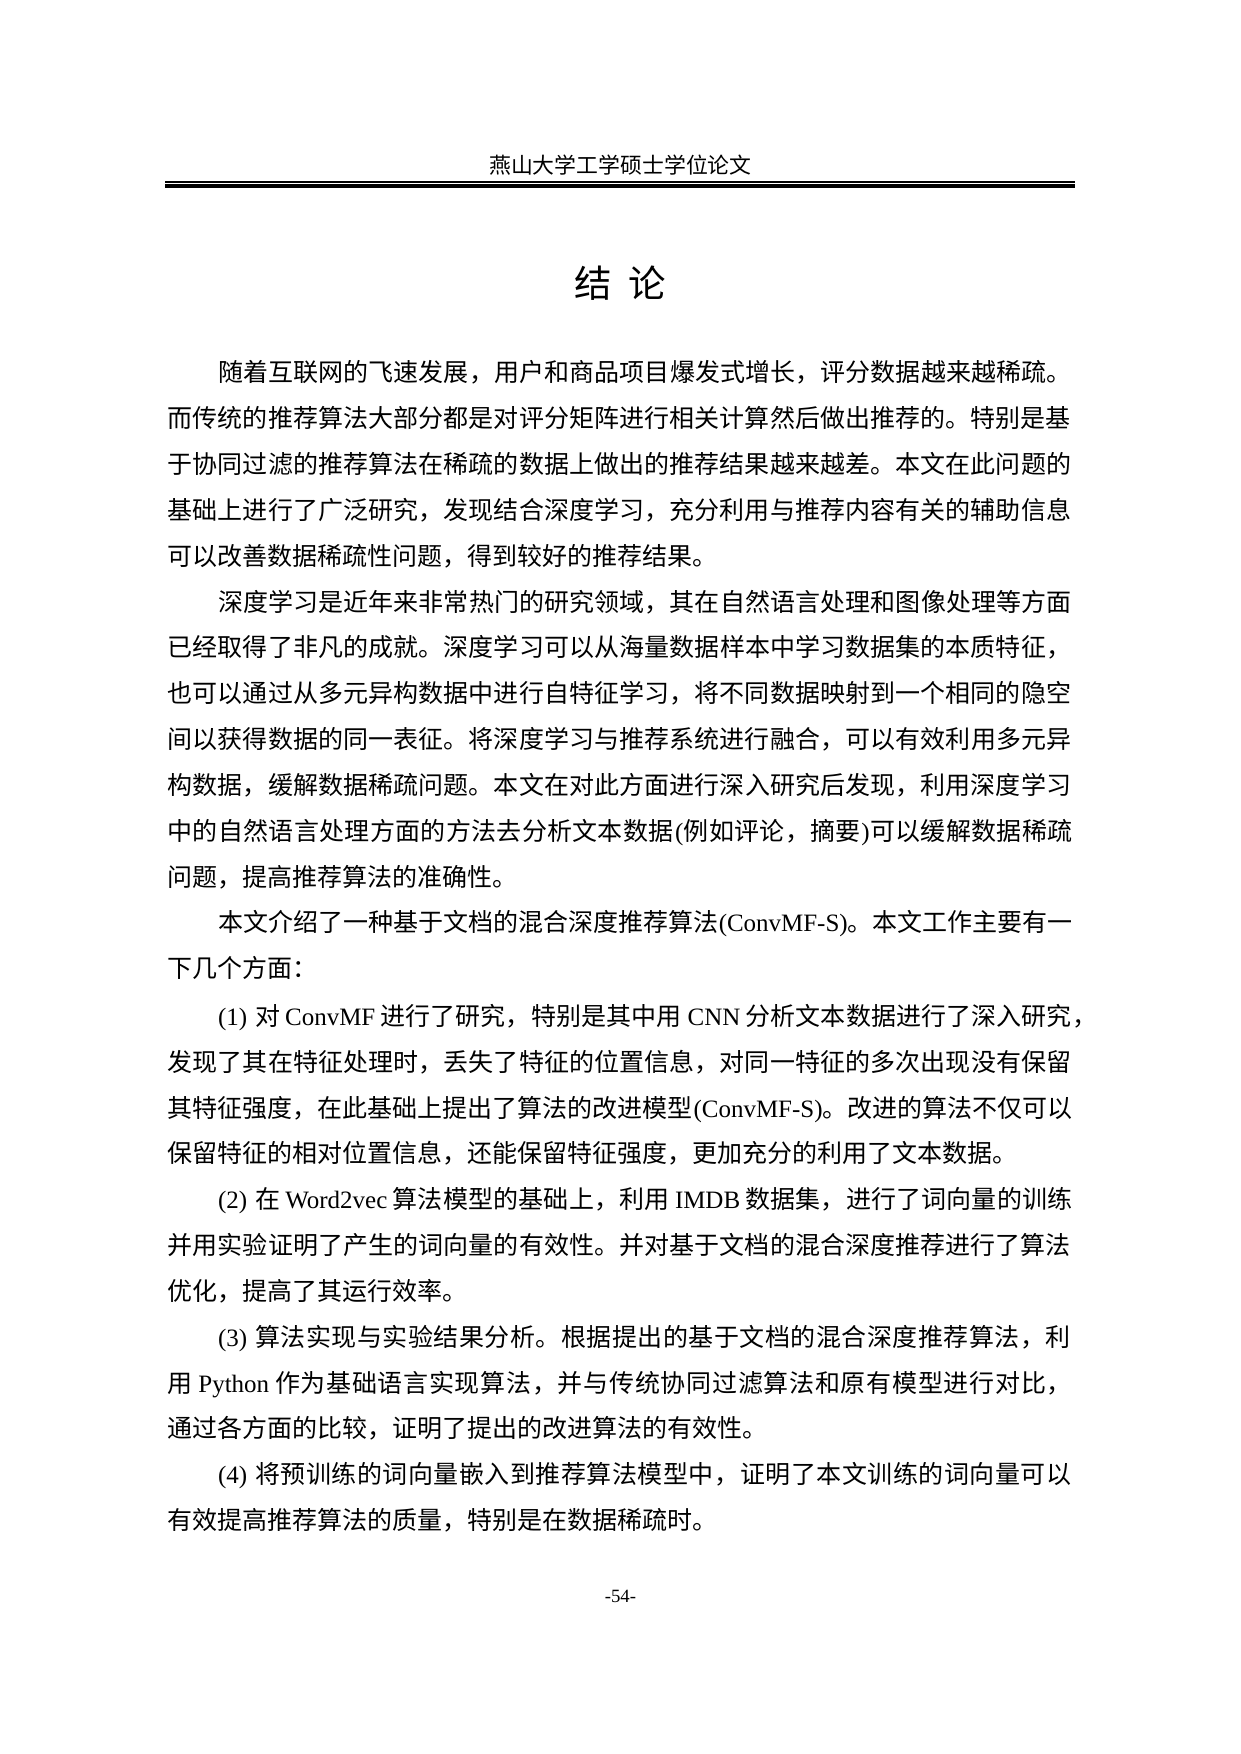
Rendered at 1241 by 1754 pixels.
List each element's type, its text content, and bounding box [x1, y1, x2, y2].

list 将预训练的词向量嵌入到推荐算法模型中，证明了本文训练的词向量可以有效提高推荐算法的质量，特别是在数据稀疏时。 [167, 1445, 1073, 1537]
list 在Word2vec算法模型的基础上，利用IMDB数据集，进行了词向量的训练，并用实验证明了产生的词向量的有效性。并对基于文档的混合深度推荐进行了算法优化，提高了其运行效率。 [167, 1170, 1073, 1308]
text 对ConvMF进行了研究，特别是其中用CNN分析文本数据进行了深入研究，发现了其在特征处理时，丢失了特征的位置信息，对同一特征的多次出现没有保留其特征强度，在此基础上提出了算法的改进模型(ConvMF-S)。改进的算法不仅可以保留特征的相对位置信息，还能保留特征强度，更加充分的利用了文本数据。 [167, 987, 1073, 1170]
list 结 论 [167, 254, 1073, 308]
text 随着互联网的飞速发展，用户和商品项目爆发式增长，评分数据越来越稀疏。而传统的推荐算法大部分都是对评分矩阵进行相关计算然后做出推荐的。特别是基于协同过滤的推荐算法在稀疏的数据上做出的推荐结果越来越差。本文在此问题的基础上进行了广泛研究，发现结合深度学习，充分利用与推荐内容有关的辅助信息可以改善数据稀疏性问题，得到较好的推荐结果。 [167, 345, 1073, 574]
list 算法实现与实验结果分析。根据提出的基于文档的混合深度推荐算法，利用Python作为基础语言实现算法，并与传统协同过滤算法和原有模型进行对比，通过各方面的比较，证明了提出的改进算法的有效性。 [167, 1308, 1073, 1445]
text 深度学习是近年来非常热门的研究领域，其在自然语言处理和图像处理等方面已经取得了非凡的成就。深度学习可以从海量数据样本中学习数据集的本质特征，也可以通过从多元异构数据中进行自特征学习，将不同数据映射到一个相同的隐空间以获得数据的同一表征。将深度学习与推荐系统进行融合，可以有效利用多元异构数据，缓解数据稀疏问题。本文在对此方面进行深入研究后发现，利用深度学习中的自然语言处理方面的方法去分析文本数据(例如评论，摘要)可以缓解数据稀疏问题，提高推荐算法的准确性。 [167, 574, 1073, 895]
text 本文介绍了一种基于文档的混合深度推荐算法(ConvMF-S)。本文工作主要有一下几个方面： [167, 895, 1073, 987]
